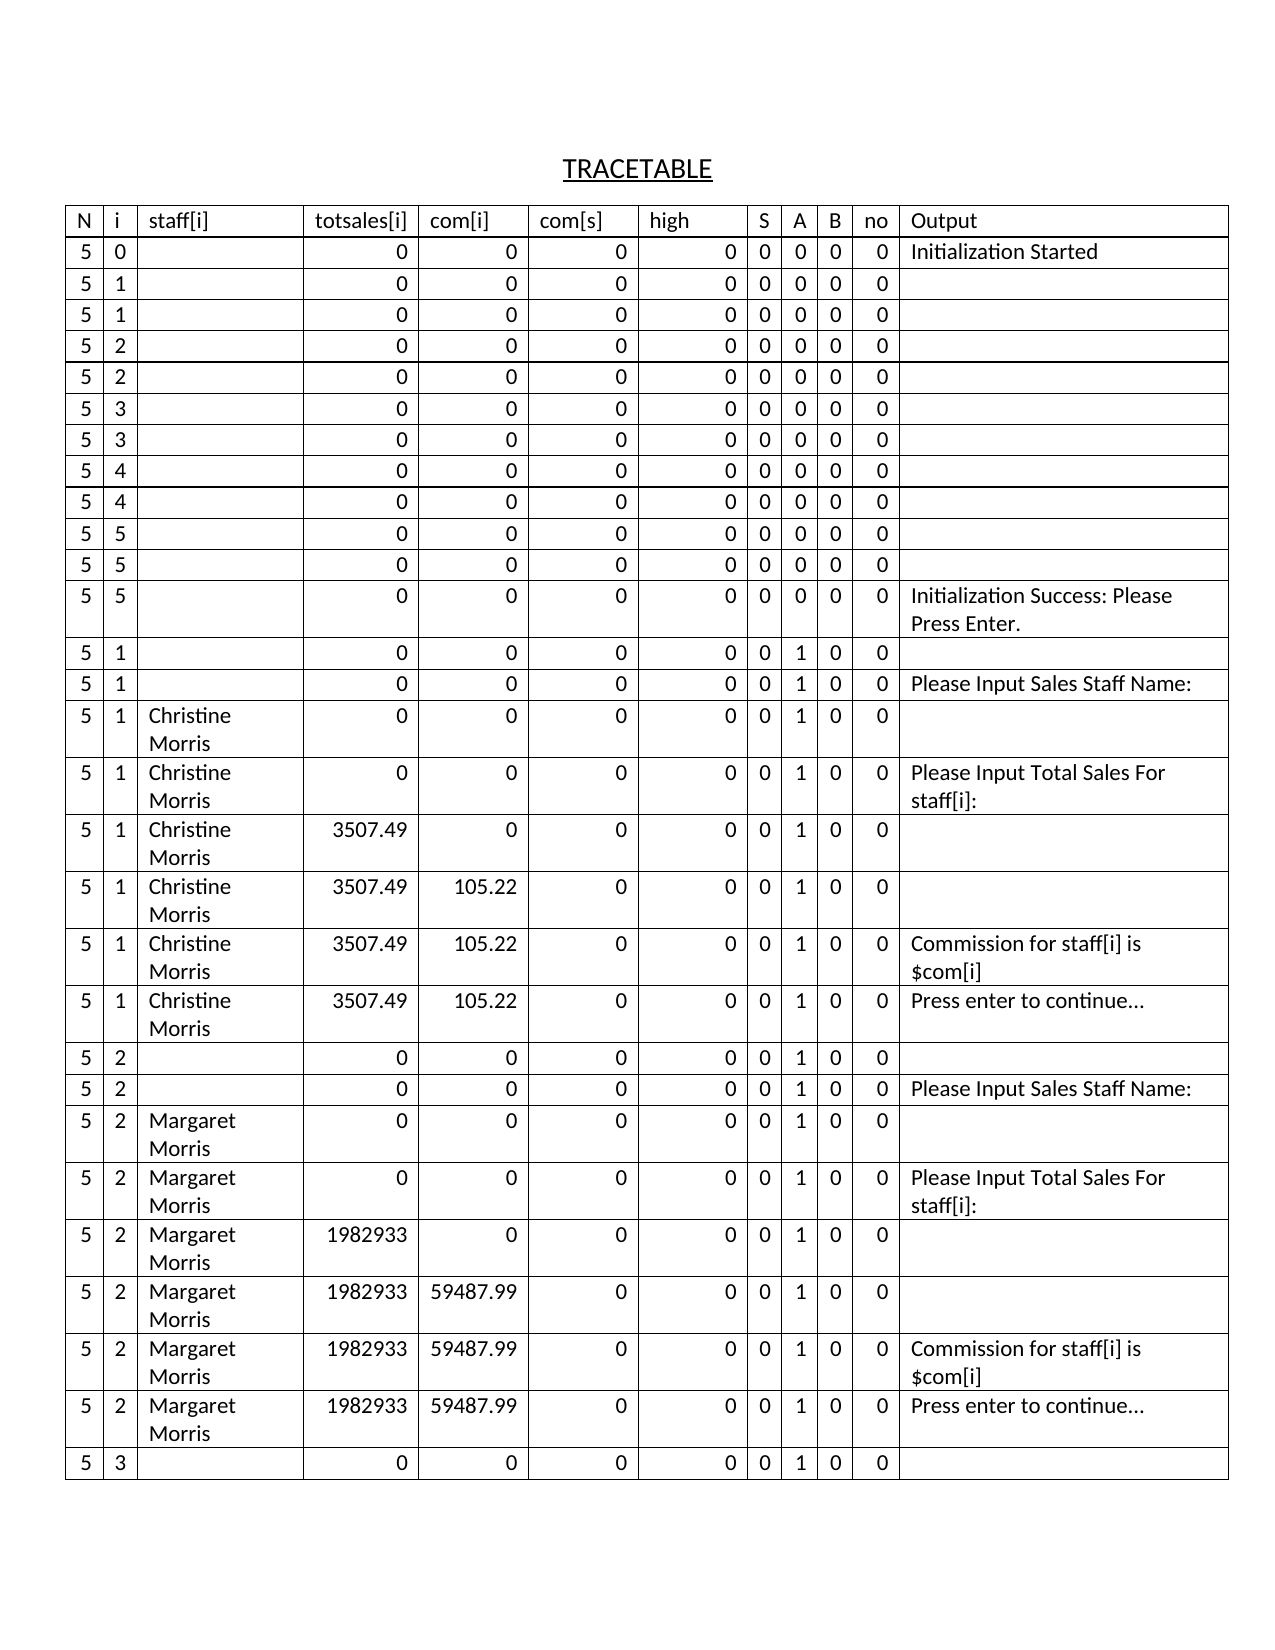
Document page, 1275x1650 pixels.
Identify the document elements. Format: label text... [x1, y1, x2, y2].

table_cell 0 [748, 929, 781, 985]
table_cell 3507.49 [304, 815, 418, 871]
table_cell 0 [419, 550, 528, 580]
table_cell 0 [529, 929, 638, 985]
table_cell 0 [529, 1448, 638, 1478]
table_cell 0 [748, 1277, 781, 1333]
table_cell 0 [818, 758, 852, 814]
table_cell 0 [818, 488, 852, 518]
table_header i [104, 206, 137, 236]
table_cell 0 [419, 363, 528, 393]
table_cell 0 [818, 1448, 852, 1478]
table_cell 0 [748, 1334, 781, 1390]
table_cell 59487.99 [419, 1391, 528, 1447]
table_cell [900, 1106, 1228, 1162]
table_cell 0 [853, 701, 899, 757]
table_cell 5 [66, 331, 103, 361]
table_cell Christine Morris [138, 701, 303, 757]
table_cell 3507.49 [304, 872, 418, 928]
table_cell 0 [419, 1448, 528, 1478]
table_cell 5 [66, 425, 103, 455]
table_cell Please Input Total Sales For staff[i]: [900, 758, 1228, 814]
table_cell 0 [782, 238, 817, 268]
table_cell Christine Morris [138, 872, 303, 928]
table_header S [748, 206, 781, 236]
table_cell Margaret Morris [138, 1106, 303, 1162]
table_cell 0 [639, 581, 747, 637]
table_cell 0 [304, 519, 418, 549]
table_cell 0 [818, 701, 852, 757]
table_cell 0 [748, 758, 781, 814]
table_cell 5 [66, 300, 103, 330]
table_cell 0 [818, 1163, 852, 1219]
table_cell [138, 581, 303, 637]
table_cell 0 [639, 331, 747, 361]
table_cell 0 [529, 425, 638, 455]
table_cell 0 [818, 394, 852, 424]
table_cell 0 [419, 1106, 528, 1162]
table_cell 2 [104, 1334, 137, 1390]
table_cell Margaret Morris [138, 1163, 303, 1219]
table_cell 0 [818, 300, 852, 330]
table_cell Please Input Sales Staff Name: [900, 670, 1228, 700]
table_cell 0 [419, 758, 528, 814]
table_cell 0 [818, 550, 852, 580]
table_cell 0 [748, 456, 781, 486]
table_cell 0 [639, 638, 747, 668]
table_cell [900, 1277, 1228, 1333]
table_cell [900, 1448, 1228, 1478]
table_cell 0 [639, 1277, 747, 1333]
table_cell 0 [304, 425, 418, 455]
table_cell 0 [818, 929, 852, 985]
table_cell 0 [529, 456, 638, 486]
table_cell 0 [529, 300, 638, 330]
table_cell Press enter to continue... [900, 1391, 1228, 1447]
table_cell 0 [529, 872, 638, 928]
table_cell 0 [639, 300, 747, 330]
table_cell 0 [639, 269, 747, 299]
table_cell 0 [782, 488, 817, 518]
table_cell 105.22 [419, 872, 528, 928]
table_cell 0 [853, 238, 899, 268]
table_cell 1 [782, 1448, 817, 1478]
table_cell 0 [639, 425, 747, 455]
table_cell Margaret Morris [138, 1391, 303, 1447]
table_cell 5 [66, 815, 103, 871]
table_cell 0 [818, 1106, 852, 1162]
table_cell 0 [748, 872, 781, 928]
table_cell [138, 1075, 303, 1105]
table_cell Christine Morris [138, 929, 303, 985]
table_cell 1 [782, 1220, 817, 1276]
table_cell 0 [748, 519, 781, 549]
table_cell 0 [818, 1043, 852, 1073]
table_header Output [900, 206, 1228, 236]
table_cell 1982933 [304, 1220, 418, 1276]
table_cell 3 [104, 1448, 137, 1478]
table_cell 0 [529, 701, 638, 757]
table_header high [639, 206, 747, 236]
table_cell 0 [304, 701, 418, 757]
table_cell 0 [419, 670, 528, 700]
table_cell [138, 425, 303, 455]
table_cell [900, 1043, 1228, 1073]
table_cell [138, 363, 303, 393]
table_header A [782, 206, 817, 236]
table_cell 0 [639, 363, 747, 393]
table_cell 0 [853, 331, 899, 361]
table_cell Initialization Started [900, 238, 1228, 268]
table_cell 0 [529, 269, 638, 299]
table_cell 2 [104, 1220, 137, 1276]
table_cell [138, 456, 303, 486]
table_cell 5 [66, 1075, 103, 1105]
table_cell 0 [853, 1043, 899, 1073]
table_cell [900, 331, 1228, 361]
table_cell 2 [104, 1075, 137, 1105]
table_cell 0 [853, 519, 899, 549]
table_cell 1 [782, 1043, 817, 1073]
table_cell 0 [419, 519, 528, 549]
table_cell 4 [104, 456, 137, 486]
table_cell 0 [782, 581, 817, 637]
table_cell 1 [782, 1106, 817, 1162]
table_cell 59487.99 [419, 1334, 528, 1390]
table_cell [138, 1043, 303, 1073]
table_cell 0 [529, 1043, 638, 1073]
table_cell 0 [639, 815, 747, 871]
table_cell 1 [782, 701, 817, 757]
table_cell 2 [104, 363, 137, 393]
table_cell 0 [419, 1163, 528, 1219]
table_cell 0 [818, 331, 852, 361]
table_cell 0 [818, 581, 852, 637]
table_cell 0 [853, 550, 899, 580]
table_cell [900, 394, 1228, 424]
table_cell 0 [748, 394, 781, 424]
table_cell 5 [66, 701, 103, 757]
table_cell [138, 638, 303, 668]
table_cell 1 [782, 638, 817, 668]
table_cell Margaret Morris [138, 1220, 303, 1276]
table_cell 0 [529, 1220, 638, 1276]
table_cell 0 [419, 331, 528, 361]
table_cell [138, 488, 303, 518]
table_cell 0 [419, 701, 528, 757]
table_cell 5 [66, 269, 103, 299]
table_cell 5 [66, 550, 103, 580]
table_header N [66, 206, 103, 236]
table_cell 0 [853, 456, 899, 486]
table_cell 0 [748, 363, 781, 393]
table_cell 0 [529, 1163, 638, 1219]
table_cell 0 [748, 1163, 781, 1219]
table_header com[i] [419, 206, 528, 236]
table_cell 0 [639, 1391, 747, 1447]
table_cell 5 [104, 581, 137, 637]
table_cell 1 [782, 758, 817, 814]
table_cell 5 [66, 1043, 103, 1073]
table_cell [900, 872, 1228, 928]
table_cell 0 [748, 815, 781, 871]
table_cell 0 [853, 986, 899, 1042]
table_cell 0 [304, 1163, 418, 1219]
table_cell 0 [419, 425, 528, 455]
table_cell 5 [66, 1277, 103, 1333]
table_cell Commission for staff[i] is $com[i] [900, 1334, 1228, 1390]
table_cell Christine Morris [138, 986, 303, 1042]
table_cell 0 [304, 1075, 418, 1105]
table_cell 0 [639, 986, 747, 1042]
table_cell 5 [66, 758, 103, 814]
table_cell 5 [66, 1163, 103, 1219]
table_cell Margaret Morris [138, 1334, 303, 1390]
table_cell 0 [853, 1391, 899, 1447]
table_cell 3507.49 [304, 929, 418, 985]
table_cell 0 [782, 331, 817, 361]
table_cell 0 [419, 269, 528, 299]
table_cell 0 [818, 519, 852, 549]
table_cell 0 [304, 581, 418, 637]
table_cell [900, 638, 1228, 668]
table_cell 5 [66, 581, 103, 637]
table_cell 0 [782, 425, 817, 455]
table_cell 5 [66, 1448, 103, 1478]
table_cell [900, 519, 1228, 549]
table_cell 5 [66, 872, 103, 928]
table_cell 2 [104, 1277, 137, 1333]
table_cell 0 [639, 456, 747, 486]
table_cell 0 [748, 1075, 781, 1105]
table_cell 0 [304, 300, 418, 330]
table_cell 0 [818, 638, 852, 668]
table_cell 0 [304, 456, 418, 486]
table_cell 1 [782, 1163, 817, 1219]
table_cell 5 [66, 1334, 103, 1390]
table_cell Please Input Total Sales For staff[i]: [900, 1163, 1228, 1219]
table_cell 1 [782, 1334, 817, 1390]
table_cell 0 [639, 758, 747, 814]
table_cell 0 [748, 1043, 781, 1073]
table_cell 0 [529, 638, 638, 668]
table_cell 1 [782, 1277, 817, 1333]
table_cell 0 [853, 1448, 899, 1478]
table_cell 0 [853, 1106, 899, 1162]
table_cell 1982933 [304, 1277, 418, 1333]
table_cell 0 [853, 488, 899, 518]
table_cell [900, 488, 1228, 518]
table_cell 0 [304, 238, 418, 268]
table_cell [900, 701, 1228, 757]
table_cell 0 [818, 815, 852, 871]
table_cell 59487.99 [419, 1277, 528, 1333]
table_cell 5 [66, 519, 103, 549]
table_cell 0 [304, 269, 418, 299]
table_cell 0 [529, 238, 638, 268]
table_cell 0 [818, 1334, 852, 1390]
table_cell 5 [66, 986, 103, 1042]
table_cell Christine Morris [138, 758, 303, 814]
table_cell 0 [853, 300, 899, 330]
table_cell 0 [419, 1043, 528, 1073]
table_cell 0 [853, 638, 899, 668]
table_cell 0 [419, 300, 528, 330]
table_cell 0 [748, 269, 781, 299]
table_cell 0 [304, 394, 418, 424]
table_cell 0 [818, 1277, 852, 1333]
table_cell 0 [419, 1075, 528, 1105]
table_cell 2 [104, 331, 137, 361]
table_cell 5 [66, 1106, 103, 1162]
table_cell 0 [818, 269, 852, 299]
table_cell 0 [748, 1391, 781, 1447]
table_cell 105.22 [419, 929, 528, 985]
table_cell 0 [853, 1163, 899, 1219]
table_cell 0 [782, 550, 817, 580]
table_cell 5 [104, 550, 137, 580]
table_cell 1 [104, 670, 137, 700]
table_cell 0 [748, 986, 781, 1042]
table_cell 0 [853, 670, 899, 700]
table_cell 0 [748, 425, 781, 455]
table_cell 1 [782, 929, 817, 985]
table_cell 1 [782, 815, 817, 871]
table_cell 0 [639, 1106, 747, 1162]
table_cell 5 [66, 1391, 103, 1447]
table_header no [853, 206, 899, 236]
table_cell 1 [782, 986, 817, 1042]
table_cell 0 [853, 815, 899, 871]
table_cell 0 [782, 519, 817, 549]
table_cell 0 [529, 986, 638, 1042]
table_cell 0 [304, 638, 418, 668]
table_cell Please Input Sales Staff Name: [900, 1075, 1228, 1105]
table_cell 0 [853, 425, 899, 455]
table_cell 5 [66, 363, 103, 393]
table_cell 0 [818, 1220, 852, 1276]
table_cell 2 [104, 1391, 137, 1447]
table_cell 0 [748, 238, 781, 268]
table_cell 0 [853, 1334, 899, 1390]
table_cell 0 [782, 300, 817, 330]
table_cell 0 [529, 488, 638, 518]
table_cell 0 [639, 550, 747, 580]
table_cell [138, 331, 303, 361]
table_cell 0 [529, 1075, 638, 1105]
table_cell Margaret Morris [138, 1277, 303, 1333]
table_cell 0 [782, 394, 817, 424]
table_cell [900, 269, 1228, 299]
table_cell 0 [853, 929, 899, 985]
table_cell 0 [818, 238, 852, 268]
table_cell 0 [748, 300, 781, 330]
table_cell 0 [818, 456, 852, 486]
table_cell 1 [104, 758, 137, 814]
table_cell 0 [529, 519, 638, 549]
table_cell [900, 300, 1228, 330]
table_cell 0 [304, 758, 418, 814]
table_cell 0 [529, 670, 638, 700]
table_cell 0 [529, 550, 638, 580]
table_cell 5 [66, 638, 103, 668]
table_cell 0 [639, 488, 747, 518]
table_cell 0 [639, 1334, 747, 1390]
table_cell 1 [782, 1391, 817, 1447]
table_cell 1982933 [304, 1391, 418, 1447]
table_cell 0 [748, 581, 781, 637]
table_cell 0 [304, 488, 418, 518]
table_cell 0 [853, 269, 899, 299]
table_cell 0 [853, 1220, 899, 1276]
table_cell 0 [782, 363, 817, 393]
table_cell [138, 269, 303, 299]
table_cell 0 [419, 815, 528, 871]
table_cell 0 [748, 331, 781, 361]
table_cell 5 [66, 929, 103, 985]
table_header B [818, 206, 852, 236]
table_cell 0 [853, 758, 899, 814]
table_cell 0 [748, 638, 781, 668]
table_cell 105.22 [419, 986, 528, 1042]
table_cell 0 [304, 1448, 418, 1478]
table_cell 0 [639, 394, 747, 424]
table_cell 0 [529, 331, 638, 361]
table_cell 0 [748, 701, 781, 757]
table_cell 5 [66, 238, 103, 268]
table_header totsales[i] [304, 206, 418, 236]
table_cell 0 [304, 363, 418, 393]
table_cell 0 [529, 1391, 638, 1447]
table_cell [138, 1448, 303, 1478]
table_cell 0 [529, 758, 638, 814]
table_cell 5 [66, 394, 103, 424]
table_cell 3507.49 [304, 986, 418, 1042]
table_cell 0 [639, 519, 747, 549]
table_cell [138, 394, 303, 424]
table_cell Commission for staff[i] is $com[i] [900, 929, 1228, 985]
table_cell 1 [104, 929, 137, 985]
table_cell 0 [782, 456, 817, 486]
table_cell 1 [104, 815, 137, 871]
table_cell 0 [818, 425, 852, 455]
table_cell 3 [104, 425, 137, 455]
table_cell 0 [529, 815, 638, 871]
table_cell 5 [104, 519, 137, 549]
table_header staff[i] [138, 206, 303, 236]
table_cell 0 [818, 986, 852, 1042]
table_cell 0 [639, 1075, 747, 1105]
table_cell 0 [104, 238, 137, 268]
table_cell 0 [748, 488, 781, 518]
table_cell 5 [66, 488, 103, 518]
table_cell 4 [104, 488, 137, 518]
text TRACETABLE [150, 150, 1125, 186]
table_cell 0 [639, 701, 747, 757]
table_cell 0 [853, 872, 899, 928]
table_cell [138, 670, 303, 700]
table_cell [138, 300, 303, 330]
table_cell 0 [639, 670, 747, 700]
table_cell 0 [748, 1448, 781, 1478]
table_cell 3 [104, 394, 137, 424]
table_cell 0 [529, 581, 638, 637]
table_cell 0 [818, 872, 852, 928]
table_header com[s] [529, 206, 638, 236]
table_cell 0 [529, 1277, 638, 1333]
table_cell 1 [782, 670, 817, 700]
table_cell 0 [419, 581, 528, 637]
table_cell 5 [66, 456, 103, 486]
table_cell 0 [818, 1075, 852, 1105]
table_cell 0 [419, 488, 528, 518]
table_cell 0 [639, 1448, 747, 1478]
table_cell 0 [748, 1106, 781, 1162]
table_cell [900, 550, 1228, 580]
table_cell 0 [639, 1043, 747, 1073]
table_cell [138, 550, 303, 580]
table_cell 0 [529, 1106, 638, 1162]
table_cell 0 [818, 670, 852, 700]
table_cell 0 [639, 929, 747, 985]
table_cell 0 [304, 331, 418, 361]
table_cell 0 [748, 1220, 781, 1276]
table_cell 1 [782, 872, 817, 928]
table_cell 0 [304, 1043, 418, 1073]
table_cell 0 [748, 550, 781, 580]
table_cell Press enter to continue... [900, 986, 1228, 1042]
table_cell 0 [748, 670, 781, 700]
table_cell 5 [66, 1220, 103, 1276]
table_cell 0 [419, 394, 528, 424]
table_cell 0 [304, 550, 418, 580]
table_cell [900, 363, 1228, 393]
table_cell 2 [104, 1043, 137, 1073]
table_cell 1 [104, 300, 137, 330]
table_cell 2 [104, 1163, 137, 1219]
table_cell 0 [529, 394, 638, 424]
table_cell 5 [66, 670, 103, 700]
table_cell 1 [104, 986, 137, 1042]
table_cell 0 [853, 394, 899, 424]
table_cell 0 [853, 581, 899, 637]
table_cell 0 [419, 1220, 528, 1276]
table_cell 0 [304, 670, 418, 700]
table_cell 1 [104, 872, 137, 928]
table_cell 0 [782, 269, 817, 299]
table_cell [900, 815, 1228, 871]
table_cell 1 [104, 269, 137, 299]
table_cell 0 [639, 1220, 747, 1276]
table_cell 0 [853, 1277, 899, 1333]
table_cell [900, 456, 1228, 486]
table_cell 1 [104, 701, 137, 757]
table_cell [900, 425, 1228, 455]
table_cell 0 [818, 1391, 852, 1447]
table_cell 0 [419, 638, 528, 668]
table_cell 0 [818, 363, 852, 393]
table_cell 0 [419, 456, 528, 486]
table_cell [900, 1220, 1228, 1276]
table_cell 0 [639, 238, 747, 268]
table_cell 1 [104, 638, 137, 668]
table_cell [138, 519, 303, 549]
table_cell 0 [639, 1163, 747, 1219]
table_cell Initialization Success: Please Press Enter. [900, 581, 1228, 637]
table_cell 1 [782, 1075, 817, 1105]
table_cell 0 [529, 363, 638, 393]
table_cell 0 [853, 1075, 899, 1105]
table_cell 0 [419, 238, 528, 268]
table_cell 0 [529, 1334, 638, 1390]
table_cell 0 [639, 872, 747, 928]
table_cell 2 [104, 1106, 137, 1162]
table_cell 1982933 [304, 1334, 418, 1390]
table_cell 0 [853, 363, 899, 393]
table_cell [138, 238, 303, 268]
table_cell 0 [304, 1106, 418, 1162]
table_cell Christine Morris [138, 815, 303, 871]
